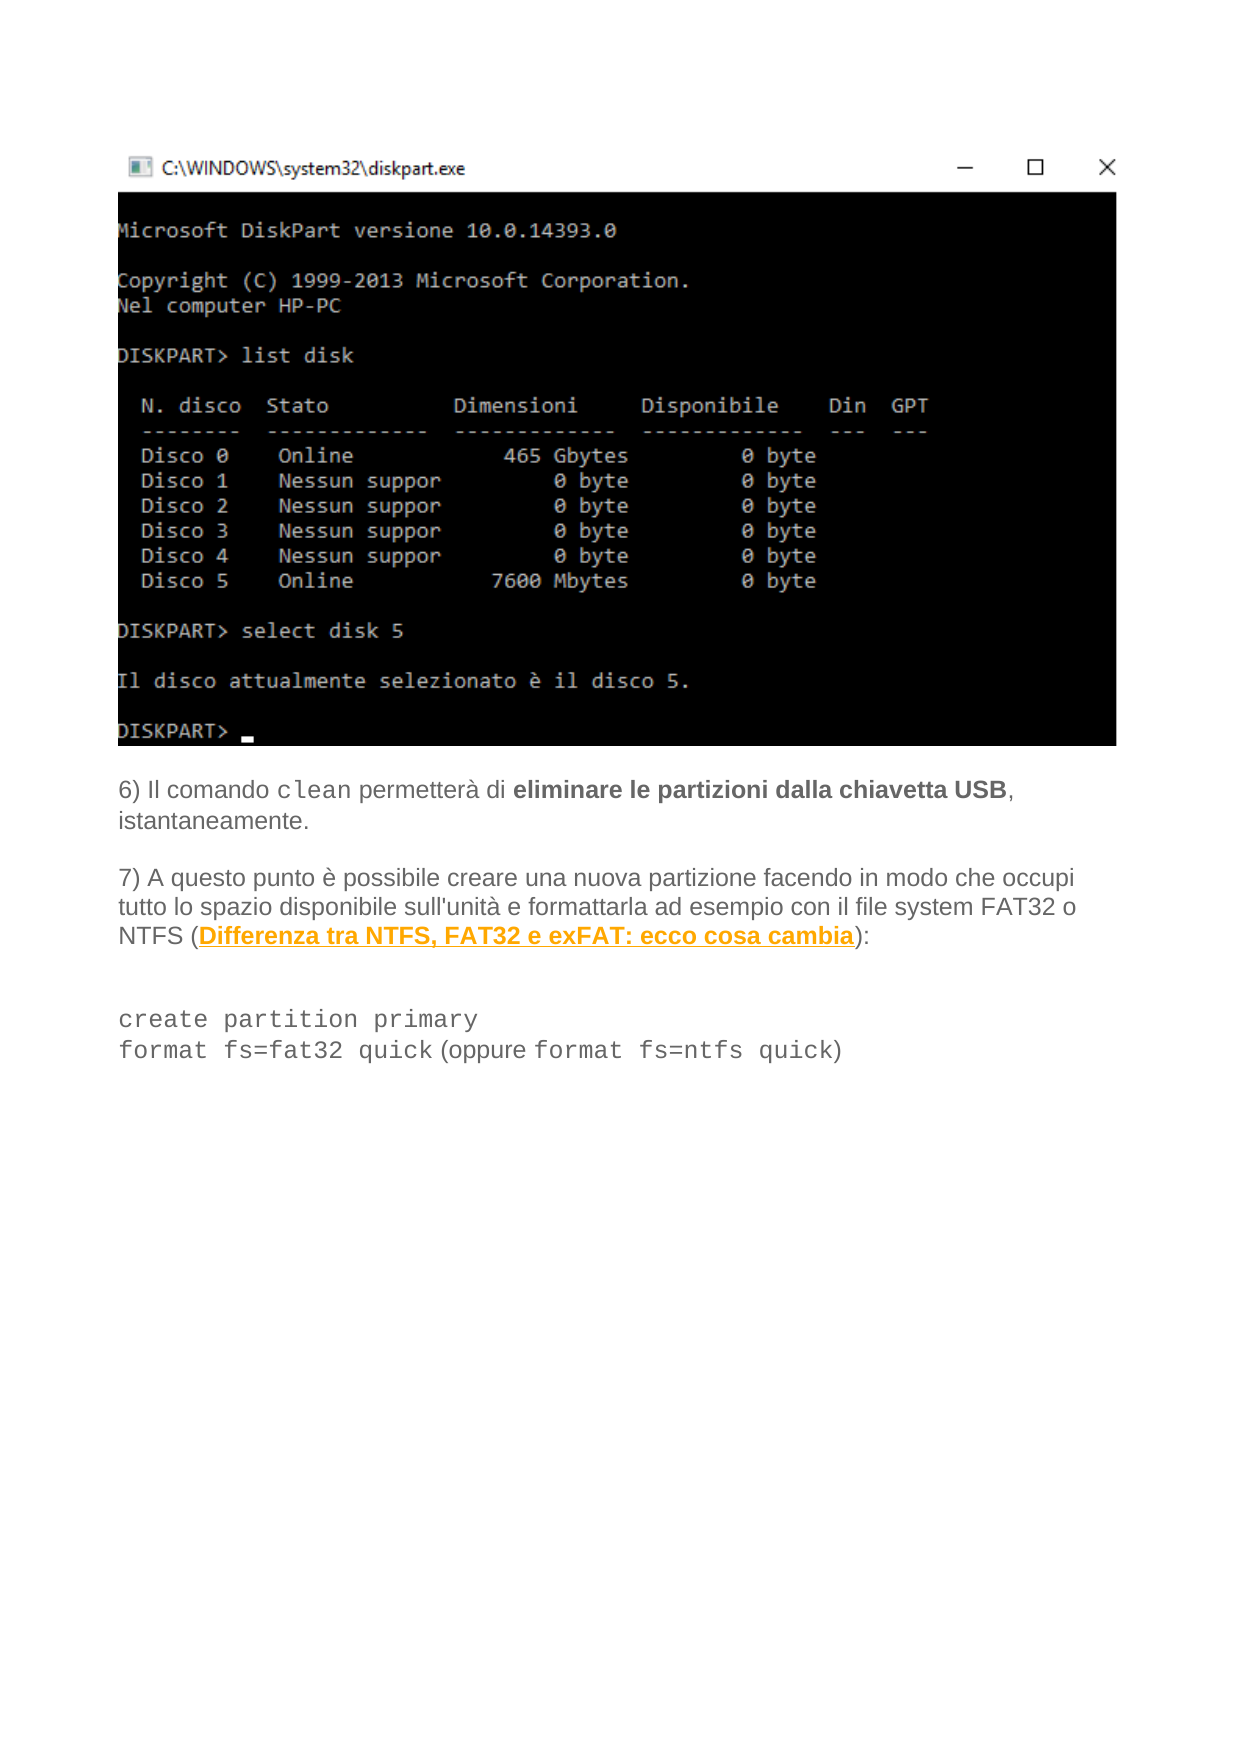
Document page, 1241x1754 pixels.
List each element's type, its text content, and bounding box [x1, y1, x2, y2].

text create partition primary format fs=fat32 quick (oppure format fs=ntfs quick) [118, 977, 1122, 1093]
text 6) Il comando clean permetterà di eliminare le partizioni dalla chiavetta USB, istantaneamente. 7) A questo punto è possibile creare una nuova partizione facendo in modo che occupi tutto lo spazio disponibile sull'unità e formattarla ad esempio con il file system FAT32 o NTFS (Differenza tra NTFS, FAT32 e exFAT: ecco cosa cambia): [118, 746, 1122, 977]
picture [118, 147, 1117, 746]
